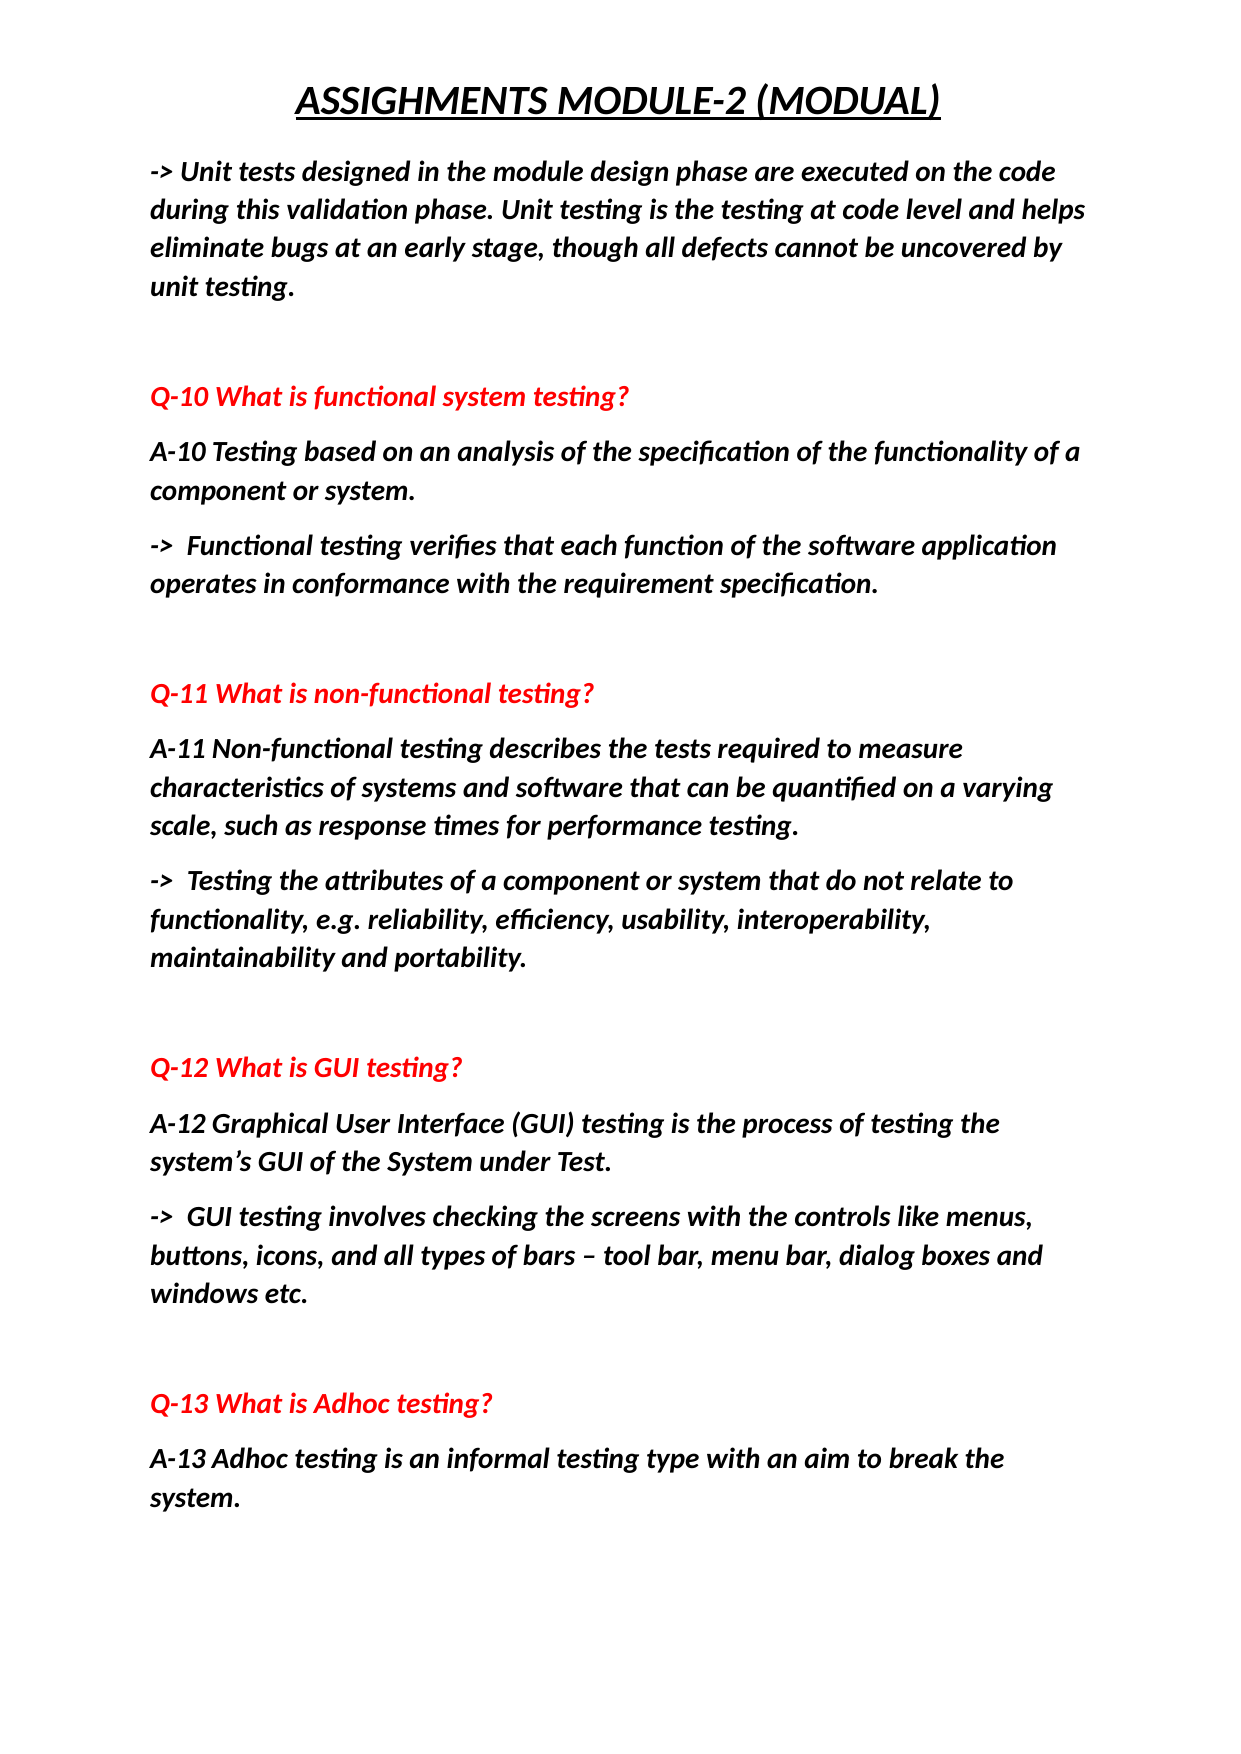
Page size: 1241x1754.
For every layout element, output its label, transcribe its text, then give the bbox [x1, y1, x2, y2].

text Q-13 What is Adhoc testing? [150, 1385, 1090, 1421]
text -> Testing the attributes of a component or system that do not relate to functionality, e.g. reliability, efficiency, usability, interoperability, maintainability and portability. [150, 862, 1090, 975]
text A-12 Graphical User Interface (GUI) testing is the process of testing the system’s GUI of the System under Test. [150, 1105, 1090, 1179]
text Q-12 What is GUI testing? [150, 1049, 1090, 1085]
text -> Functional testing verifies that each function of the software application operates in conformance with the requirement specification. [150, 527, 1090, 601]
text -> GUI testing involves checking the screens with the controls like menus, buttons, icons, and all types of bars – tool bar, menu bar, dialog boxes and windows etc. [150, 1198, 1090, 1311]
text Q-10 What is functional system testing? [150, 378, 1090, 414]
text A-13 Adhoc testing is an informal testing type with an aim to break the system. [150, 1440, 1090, 1514]
text A-10 Testing based on an analysis of the specification of the functionality of a component or system. [150, 433, 1090, 507]
text -> Unit tests designed in the module design phase are executed on the code during this validation phase. Unit testing is the testing at code level and helps eliminate bugs at an early stage, though all defects cannot be uncovered by unit testing. [150, 153, 1090, 303]
text A-11 Non-functional testing describes the tests required to measure characteristics of systems and software that can be quantified on a varying scale, such as response times for performance testing. [150, 731, 1090, 843]
text Q-11 What is non-functional testing? [150, 675, 1090, 711]
